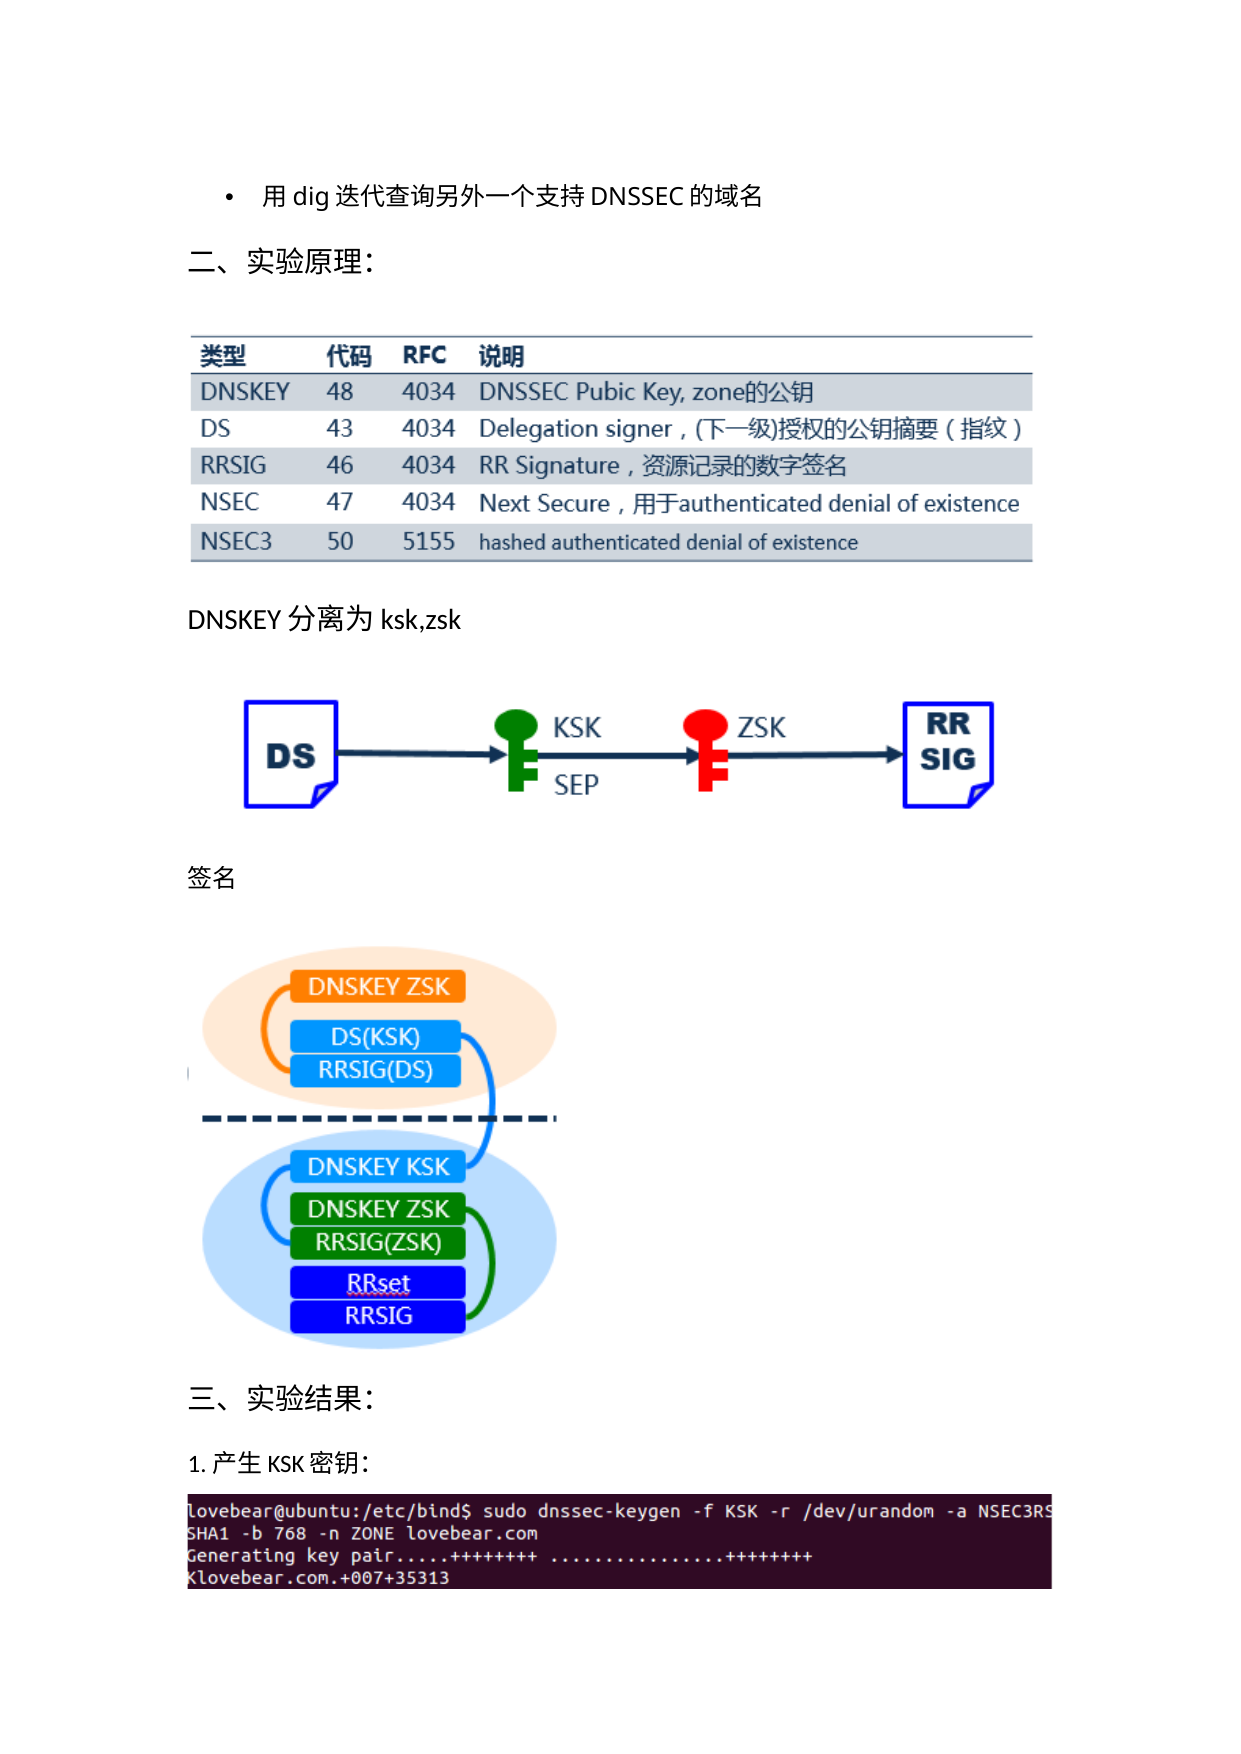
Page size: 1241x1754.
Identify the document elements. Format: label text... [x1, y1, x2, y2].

picture [187, 324, 1053, 573]
text 1. 产生KSK密钥： [187, 1429, 1053, 1494]
picture [187, 649, 1053, 840]
list 用dig迭代查询另外一个支持DNSSEC的域名 [225, 162, 1053, 227]
text 二、实验原理： [187, 227, 1053, 292]
text 三、实验结果： [187, 1364, 1053, 1429]
picture [187, 1494, 1053, 1589]
text DNSKEY分离为ksk,zsk [187, 584, 1053, 649]
text 签名 [187, 844, 1053, 909]
picture [187, 909, 582, 1354]
